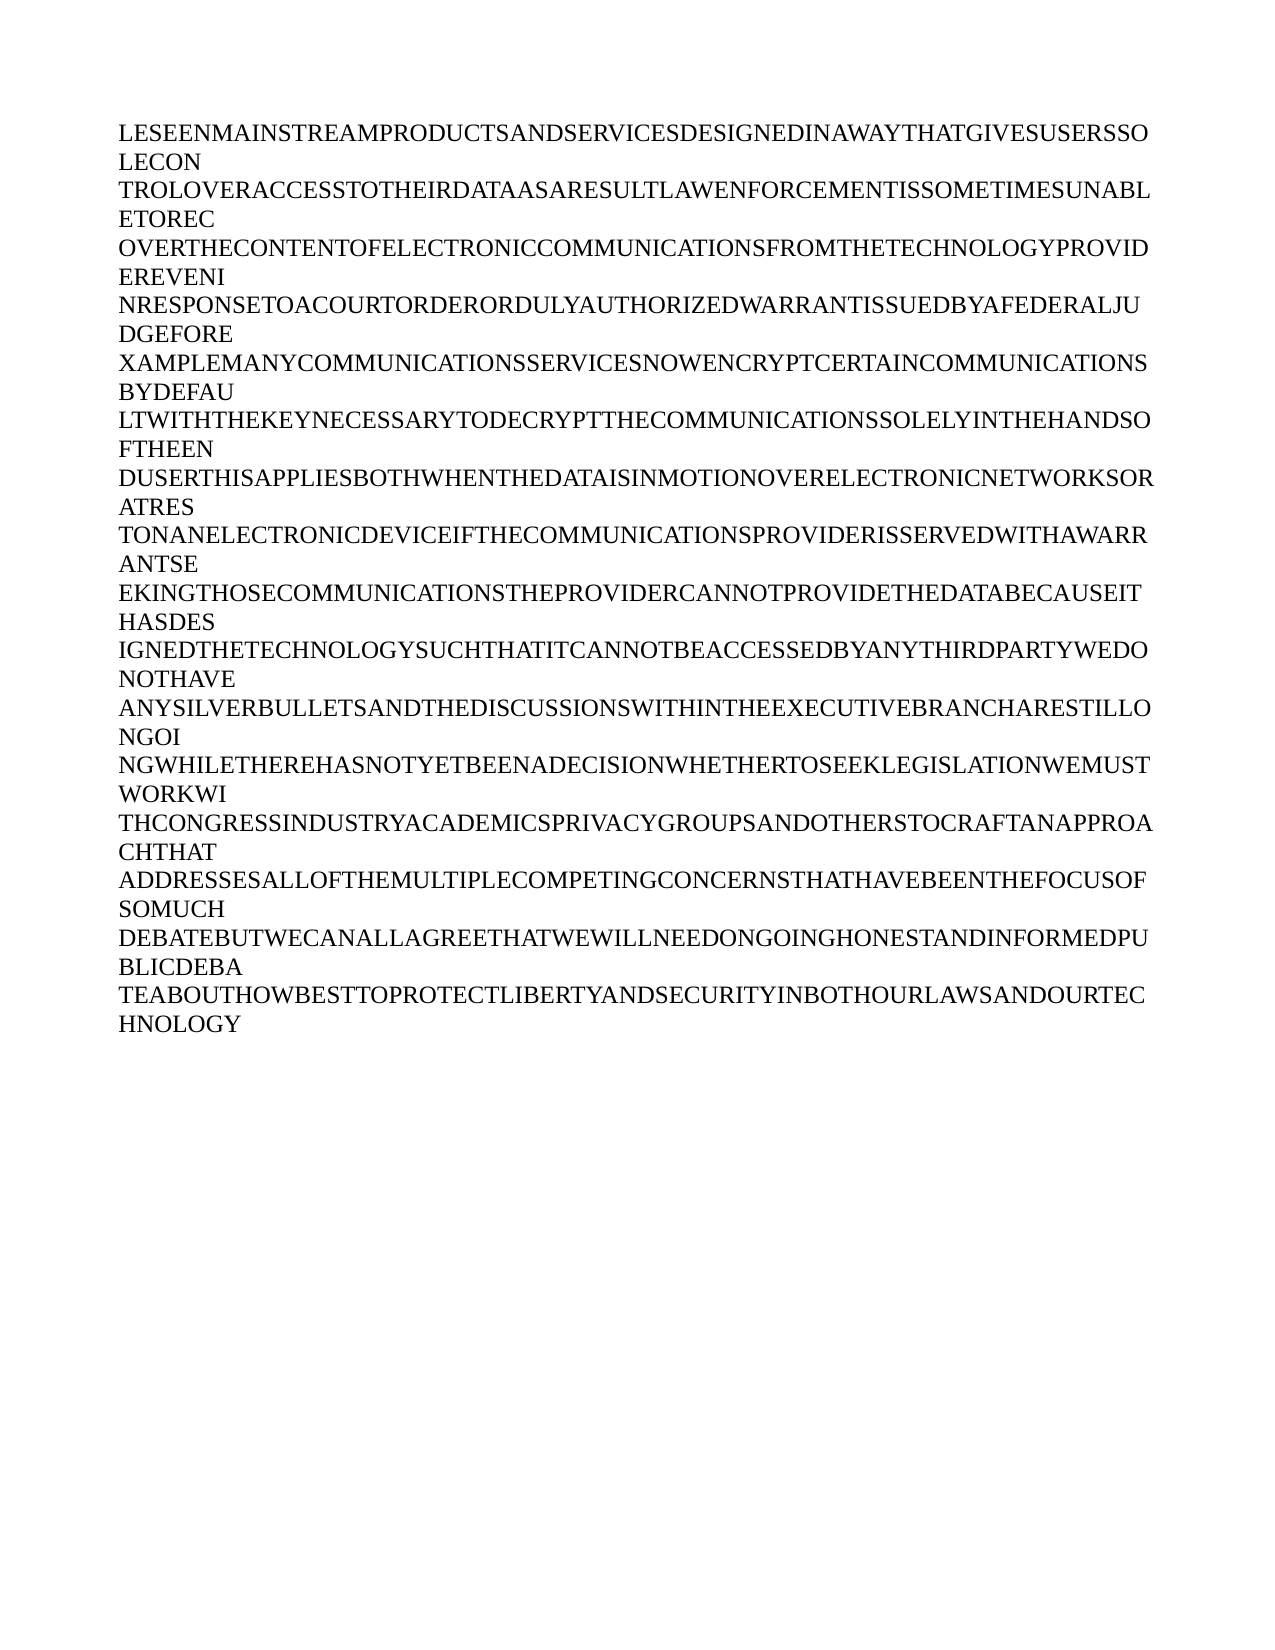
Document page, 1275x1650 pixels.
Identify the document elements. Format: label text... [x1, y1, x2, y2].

text TROLOVERACCESSTOTHEIRDATAASARESULTLAWENFORCEMENTISSOMETIMESUNABLETOREC [118, 176, 1157, 233]
text TEABOUTHOWBESTTOPROTECTLIBERTYANDSECURITYINBOTHOURLAWSANDOURTECHNOLOGY [118, 981, 1157, 1038]
text DEBATEBUTWECANALLAGREETHATWEWILLNEEDONGOINGHONESTANDINFORMEDPUBLICDEBA [118, 923, 1157, 981]
text NGWHILETHEREHASNOTYETBEENADECISIONWHETHERTOSEEKLEGISLATIONWEMUSTWORKWI [118, 751, 1157, 808]
text EKINGTHOSECOMMUNICATIONSTHEPROVIDERCANNOTPROVIDETHEDATABECAUSEITHASDES [118, 578, 1157, 636]
text LTWITHTHEKEYNECESSARYTODECRYPTTHECOMMUNICATIONSSOLELYINTHEHANDSOFTHEEN [118, 406, 1157, 463]
text IGNEDTHETECHNOLOGYSUCHTHATITCANNOTBEACCESSEDBYANYTHIRDPARTYWEDONOTHAVE [118, 636, 1157, 693]
text TONANELECTRONICDEVICEIFTHECOMMUNICATIONSPROVIDERISSERVEDWITHAWARRANTSE [118, 521, 1157, 578]
text XAMPLEMANYCOMMUNICATIONSSERVICESNOWENCRYPTCERTAINCOMMUNICATIONSBYDEFAU [118, 348, 1157, 406]
text ANYSILVERBULLETSANDTHEDISCUSSIONSWITHINTHEEXECUTIVEBRANCHARESTILLONGOI [118, 693, 1157, 751]
text NRESPONSETOACOURTORDERORDULYAUTHORIZEDWARRANTISSUEDBYAFEDERALJUDGEFORE [118, 291, 1157, 348]
text DUSERTHISAPPLIESBOTHWHENTHEDATAISINMOTIONOVERELECTRONICNETWORKSORATRES [118, 463, 1157, 521]
text OVERTHECONTENTOFELECTRONICCOMMUNICATIONSFROMTHETECHNOLOGYPROVIDEREVENI [118, 233, 1157, 291]
text ADDRESSESALLOFTHEMULTIPLECOMPETINGCONCERNSTHATHAVEBEENTHEFOCUSOFSOMUCH [118, 866, 1157, 923]
text LESEENMAINSTREAMPRODUCTSANDSERVICESDESIGNEDINAWAYTHATGIVESUSERSSOLECON [118, 118, 1157, 176]
text THCONGRESSINDUSTRYACADEMICSPRIVACYGROUPSANDOTHERSTOCRAFTANAPPROACHTHAT [118, 808, 1157, 866]
